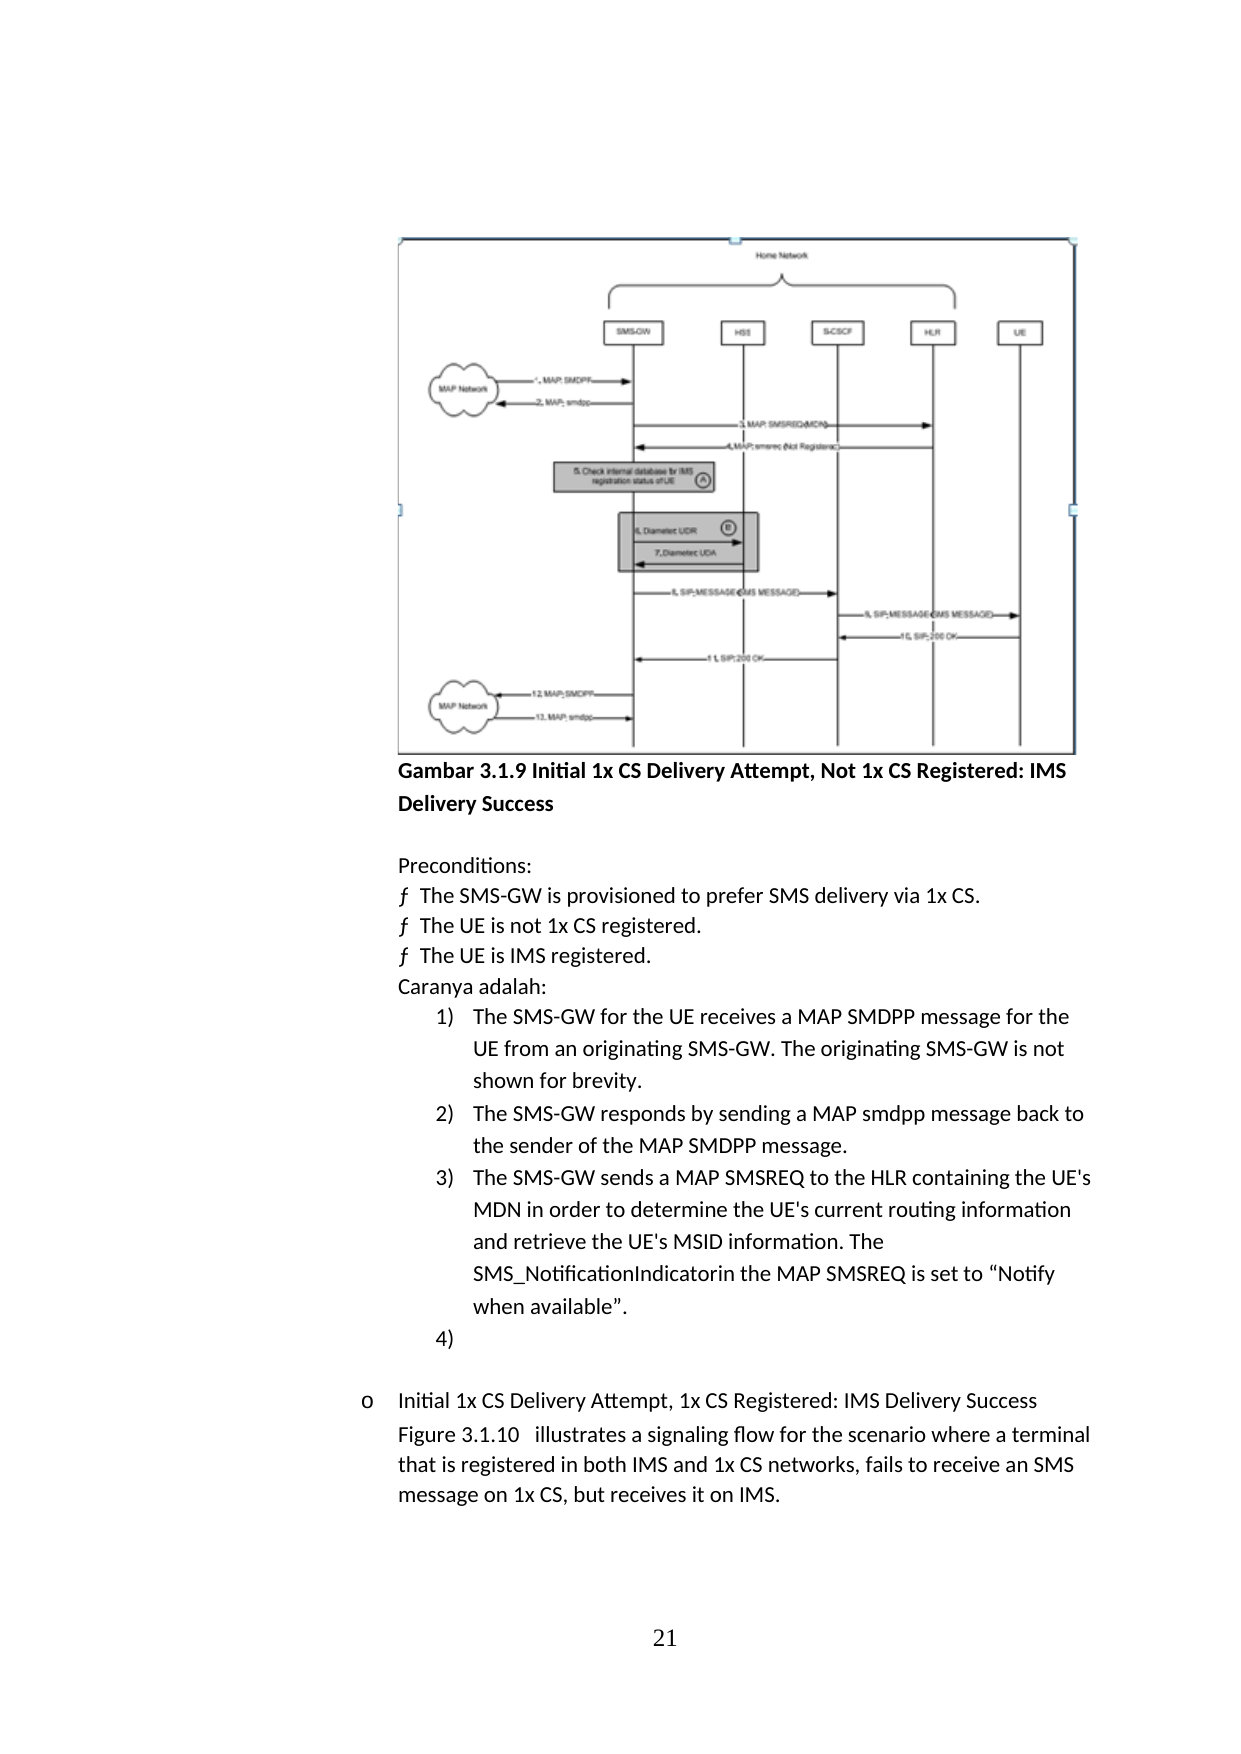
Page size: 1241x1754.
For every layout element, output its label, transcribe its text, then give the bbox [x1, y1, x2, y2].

list Initial 1x CS Delivery Attempt, 1x CS Registered: IMS Delivery Success [360, 1386, 1093, 1416]
list Gambar 3.1.9 Initial 1x CS Delivery Attempt, Not 1x CS Registered: IMS Delivery Success [398, 756, 1093, 817]
list The SMS-GW sends a MAP SMSREQ to the HLR containing the UE's MDN in order to determine the UE's current routing information and retrieve the UE's MSID information. The SMS_NotificationIndicatorin the MAP SMSREQ is set to “Notify when available”. [435, 1163, 1093, 1320]
list Caranya adalah: [398, 972, 1093, 1000]
list ƒ The SMS-GW is provisioned to prefer SMS delivery via 1x CS. [398, 881, 1093, 909]
list The SMS-GW for the UE receives a MAP SMDPP message for the UE from an originating SMS-GW. The originating SMS-GW is not shown for brevity. [435, 1002, 1093, 1094]
list Preconditions: [398, 851, 1093, 879]
list ƒ The UE is not 1x CS registered. [398, 911, 1093, 939]
list The SMS-GW responds by sending a MAP smdpp message back to the sender of the MAP SMDPP message. [435, 1099, 1093, 1159]
list Figure 3.1.10 illustrates a signaling flow for the scenario where a terminal that is registered in both IMS and 1x CS networks, fails to receive an SMS message on 1x CS, but receives it on IMS. [398, 1420, 1093, 1508]
picture [397, 237, 1078, 755]
list ƒ The UE is IMS registered. [398, 942, 1093, 970]
